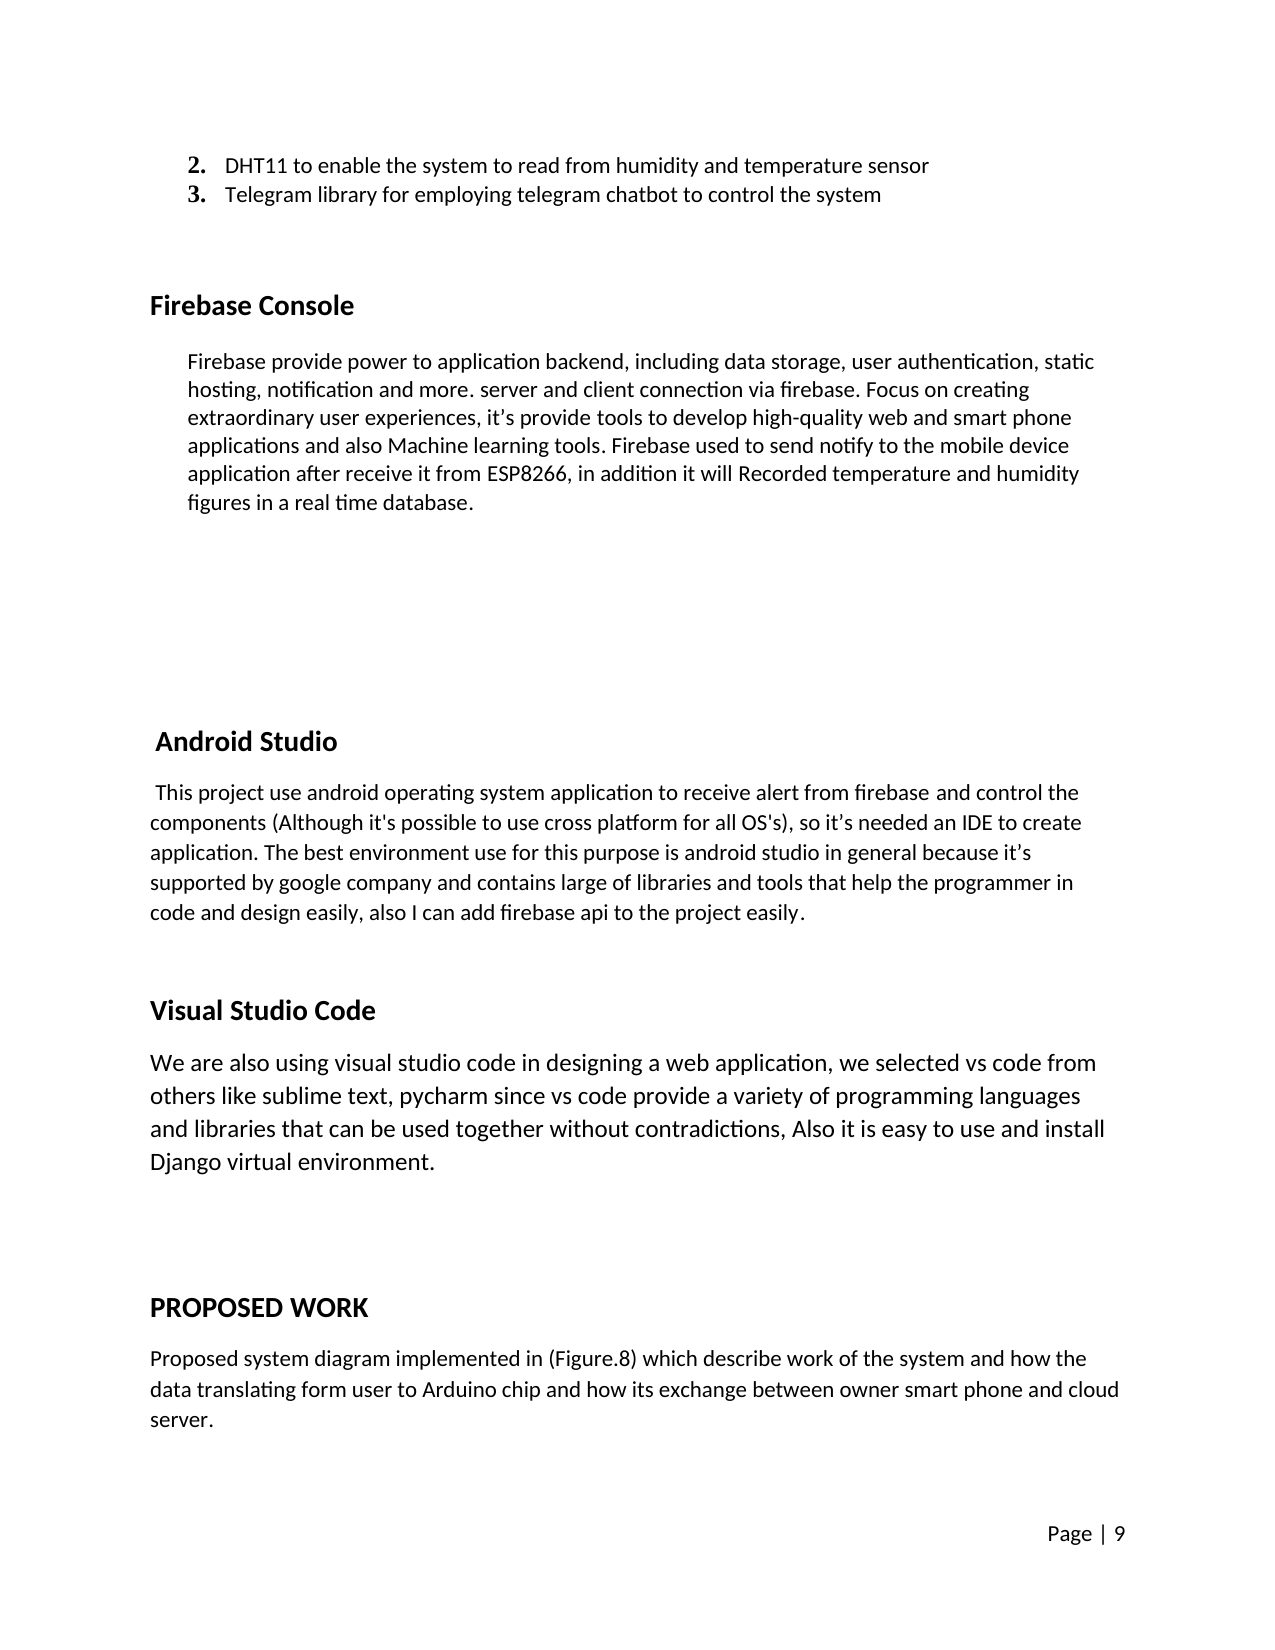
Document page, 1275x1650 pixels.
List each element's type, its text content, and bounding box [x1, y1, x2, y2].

text Firebase provide power to application backend, including data storage, user authentication, static hosting, notification and more. server and client connection via firebase. Focus on creating extraordinary user experiences, it’s provide tools to develop high-quality web and smart phone applications and also Machine learning tools. Firebase used to send notify to the mobile device application after receive it from ESP8266, in addition it will Recorded temperature and humidity figures in a real time database. [187, 347, 1125, 516]
text Proposed system diagram implemented in (Figure.8) which describe work of the system and how the data translating form user to Arduino chip and how its exchange between owner smart phone and cloud server. [150, 1344, 1125, 1433]
list Telegram library for employing telegram chatbot to control the system [187, 179, 1125, 208]
text Firebase Console [150, 287, 1125, 322]
text Visual Studio Code [150, 992, 1125, 1028]
text We are also using visual studio code in designing a web application, we selected vs code from others like sublime text, pycharm since vs code provide a variety of programming languages and libraries that can be used together without contradictions, Also it is easy to use and install Django virtual environment. [150, 1047, 1125, 1177]
text This project use android operating system application to receive alert from firebase and control the components (Although it's possible to use cross platform for all OS's), so it’s needed an IDE to create application. The best environment use for this purpose is android studio in general because it’s supported by google company and contains large of libraries and tools that help the programmer in code and design easily, also I can add firebase api to the project easily. [150, 778, 1125, 927]
list DHT11 to enable the system to read from humidity and temperature sensor [187, 150, 1125, 179]
text Android Studio [150, 723, 1125, 758]
text PROPOSED WORK [150, 1289, 1125, 1325]
